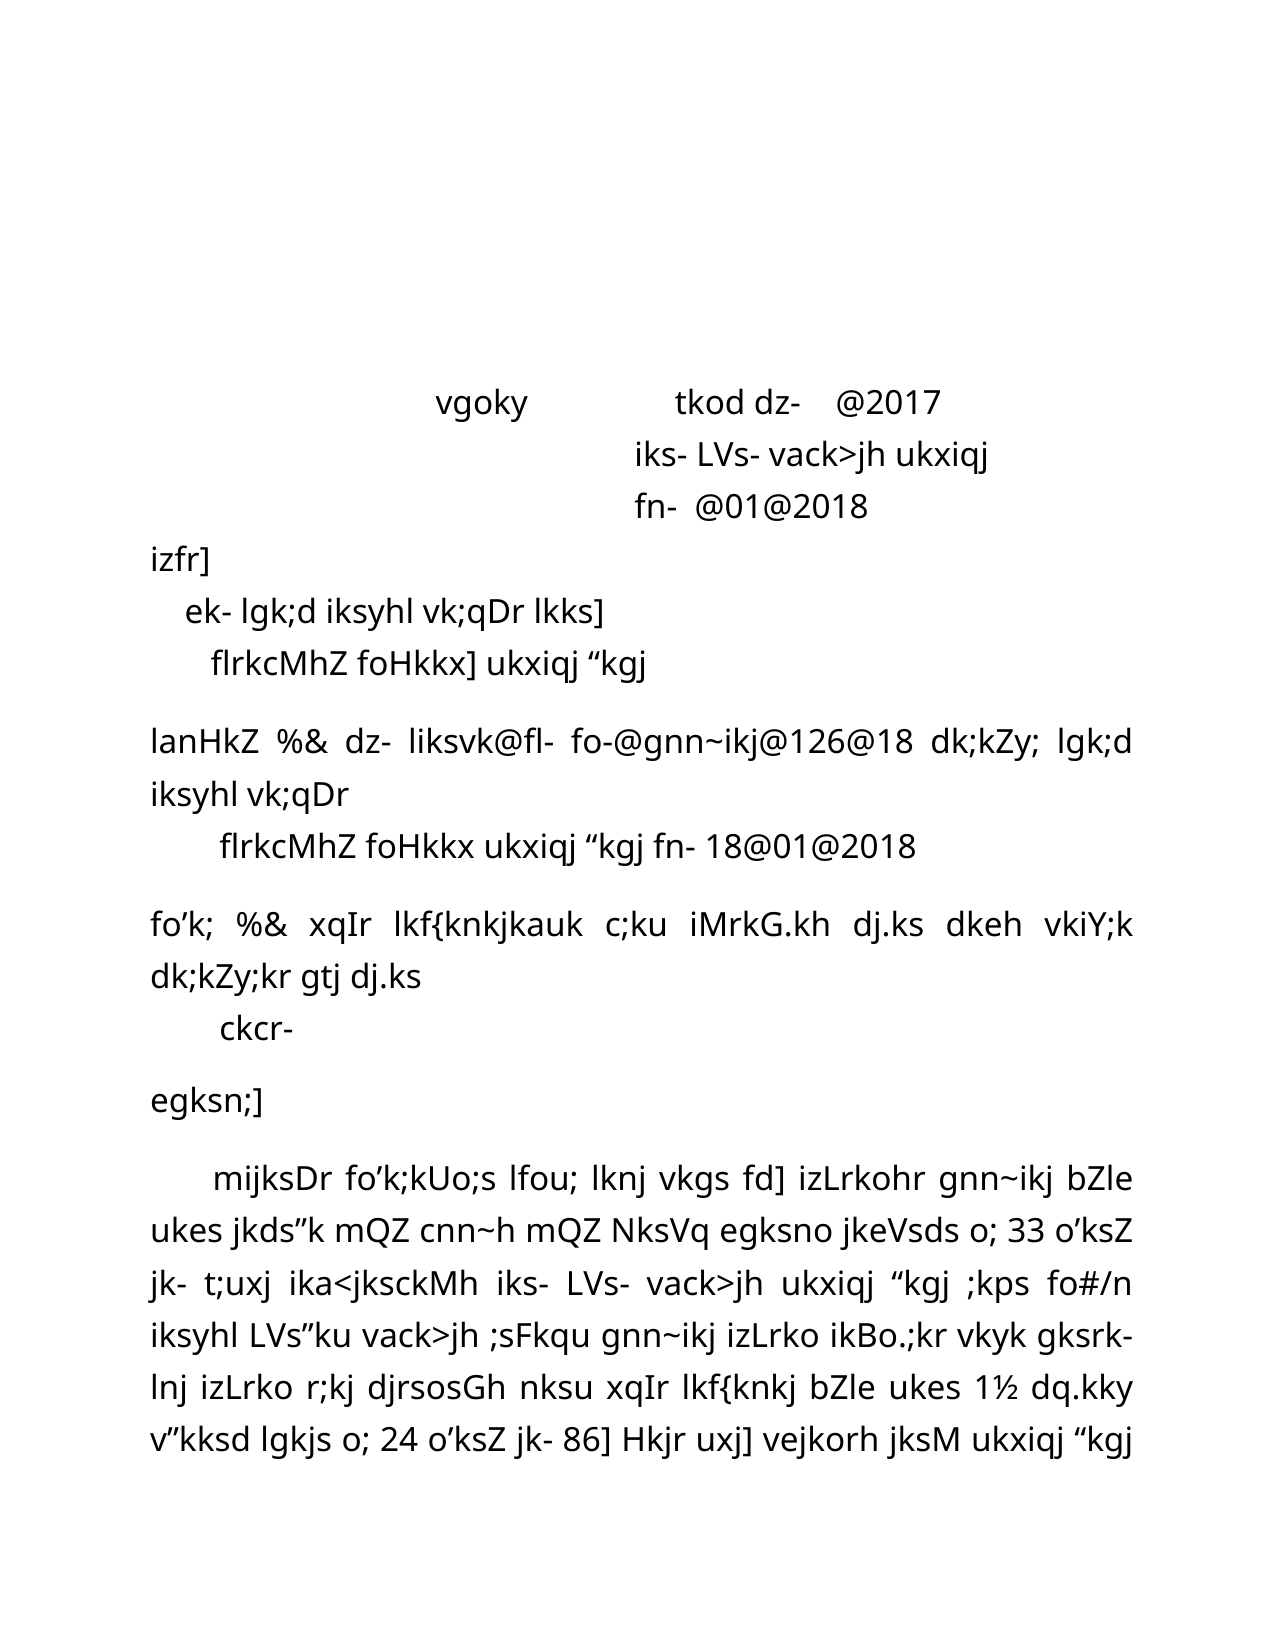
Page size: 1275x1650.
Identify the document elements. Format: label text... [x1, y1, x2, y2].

text ckcr- [150, 1005, 1134, 1051]
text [150, 1155, 1134, 1461]
text egksn;] [150, 1077, 1134, 1122]
text lanHkZ %& dz- liksvk@fl- fo-@gnn~ikj@126@18 dk;kZy; lgk;d iksyhl vk;qDr [150, 718, 1134, 816]
text flrkcMhZ foHkkx] ukxiqj “kgj [150, 640, 1134, 685]
text iks- LVs- vack>jh ukxiqj [150, 431, 1134, 477]
text fo’k; %& xqIr lkf{knkjkauk c;ku iMrkG.kh dj.ks dkeh vkiY;k dk;kZy;kr gtj dj.ks [150, 901, 1134, 998]
text ek- lgk;d iksyhl vk;qDr lkks] [150, 588, 1134, 633]
text flrkcMhZ foHkkx ukxiqj “kgj fn- 18@01@2018 [150, 822, 1134, 868]
text vgoky tkod dz- @2017 [150, 379, 1134, 424]
text fn- @01@2018 [150, 483, 1134, 529]
text izfr] [150, 536, 1134, 581]
